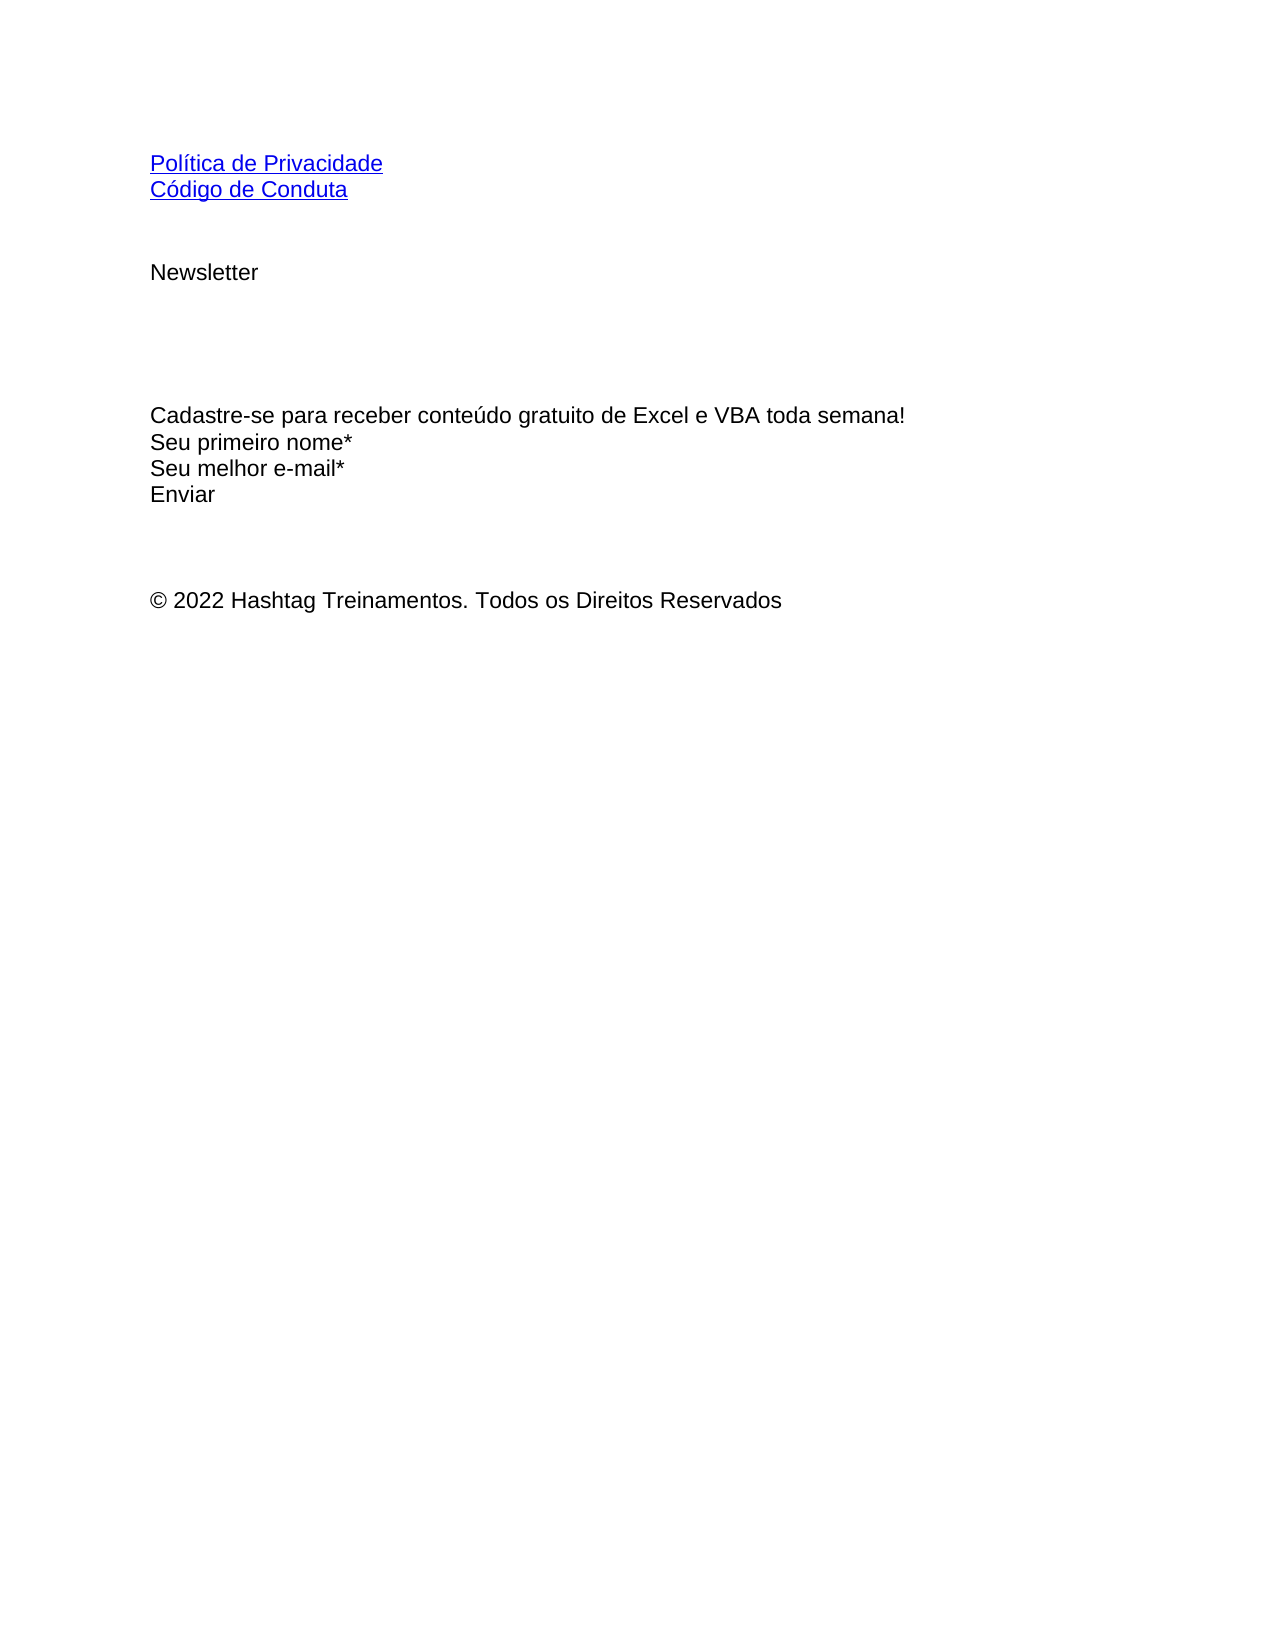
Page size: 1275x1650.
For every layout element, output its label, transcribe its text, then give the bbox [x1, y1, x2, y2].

text Enviar [150, 481, 1125, 508]
text © 2022 Hashtag Treinamentos. Todos os Direitos Reservados [150, 587, 1125, 613]
text Seu melhor e-mail* [150, 455, 1125, 481]
text Cadastre-se para receber conteúdo gratuito de Excel e VBA toda semana! [150, 402, 1125, 429]
text Política de Privacidade [150, 150, 1125, 176]
text Newsletter [150, 259, 1125, 286]
text Seu primeiro nome* [150, 429, 1125, 455]
text Código de Conduta [150, 176, 1125, 203]
